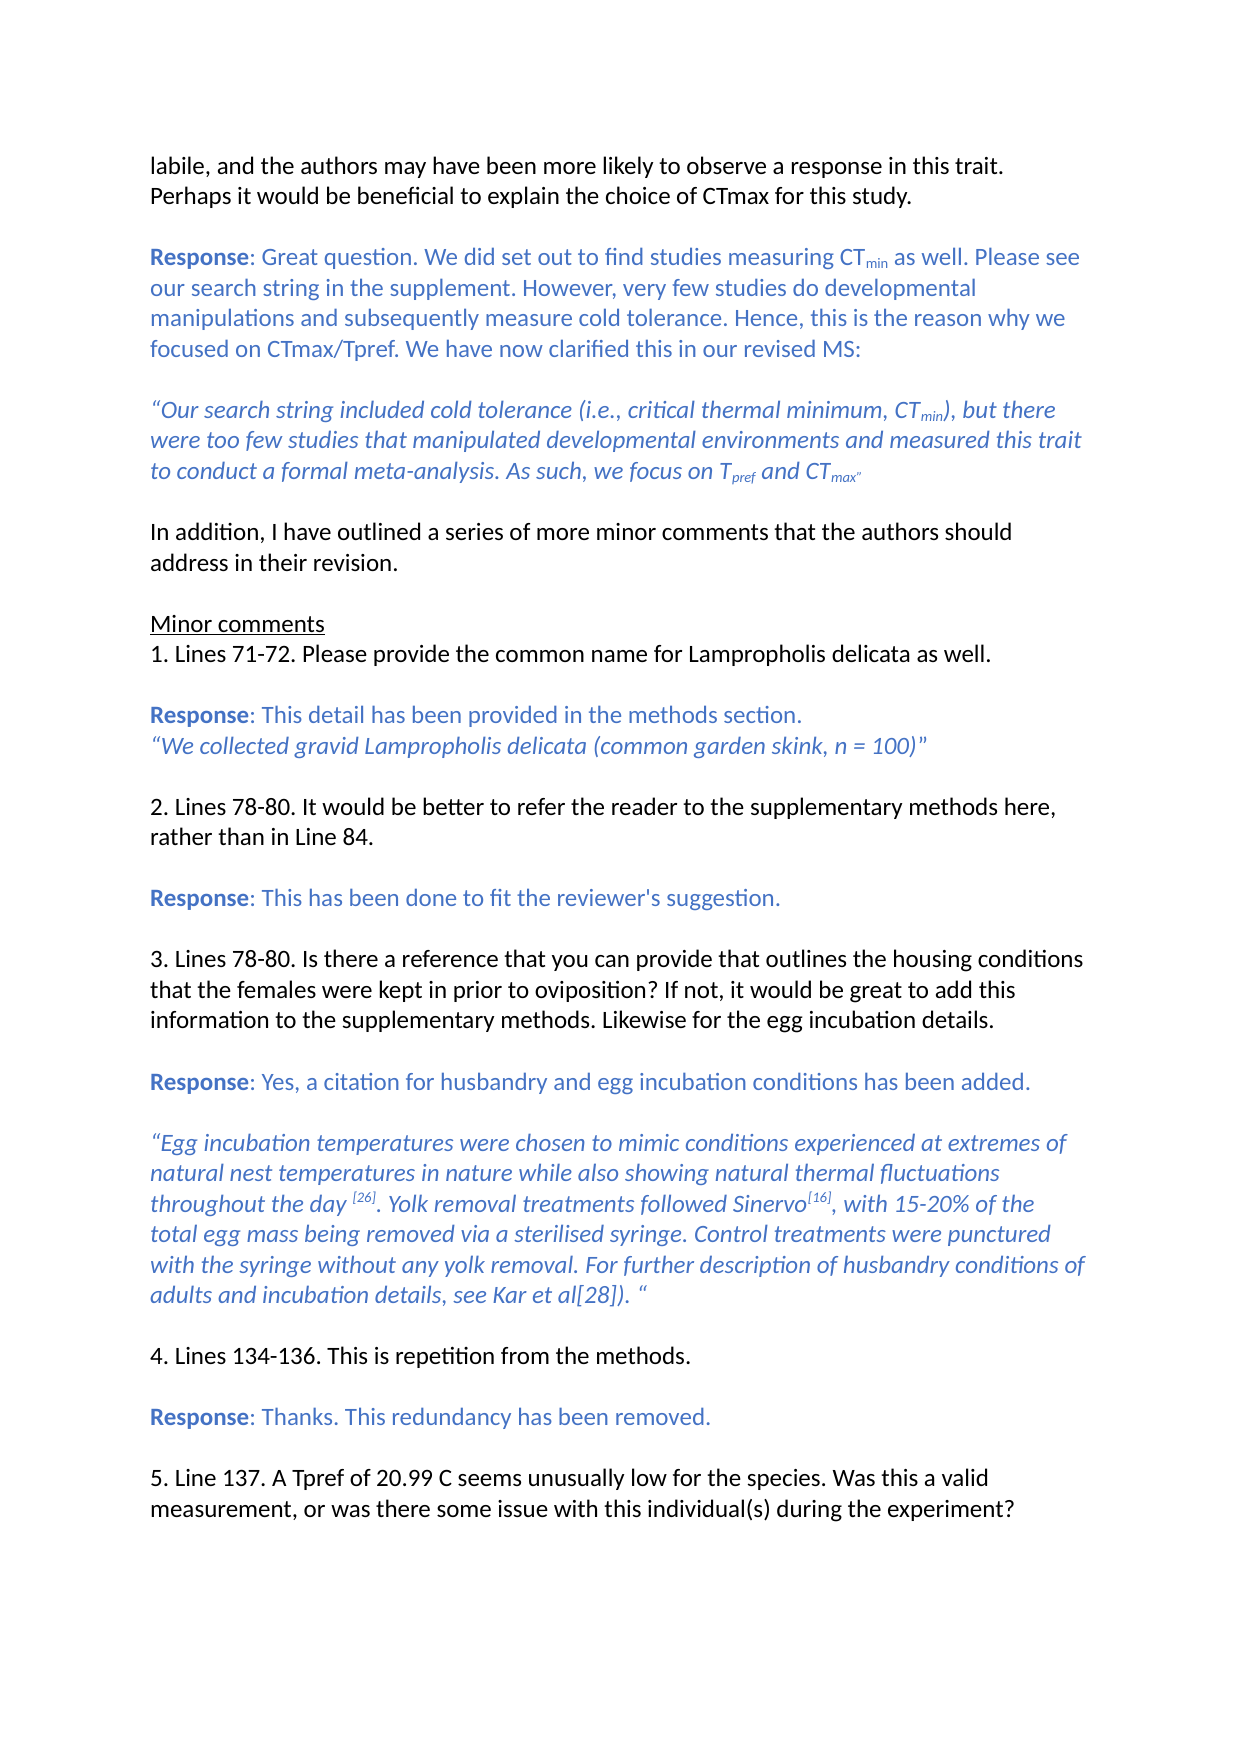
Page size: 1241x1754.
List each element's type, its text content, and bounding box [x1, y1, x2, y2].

text Response: This detail has been provided in the methods section. [150, 699, 1090, 730]
text Minor comments [150, 608, 1090, 638]
text “Our search string included cold tolerance (i.e., critical thermal minimum, CTmin), but there were too few studies that manipulated developmental environments and measured this trait to conduct a formal meta-analysis. As such, we focus on Tpref and CTmax” [862, 394, 1090, 486]
text Response: Thanks. This redundancy has been removed. [150, 1401, 1090, 1432]
text In addition, I have outlined a series of more minor comments that the authors should address in their revision. [150, 516, 1090, 577]
text Response: This has been done to fit the reviewer's suggestion. [150, 882, 1090, 913]
text 5. Line 137. A Tpref of 20.99 C seems unusually low for the species. Was this a valid measurement, or was there some issue with this individual(s) during the experiment? [150, 1462, 1090, 1523]
text 1. Lines 71-72. Please provide the common name for Lampropholis delicata as well. [150, 638, 1090, 669]
text “Egg incubation temperatures were chosen to mimic conditions experienced at extremes of natural nest temperatures in nature while also showing natural thermal fluctuations throughout the day []. Yolk removal treatments followed Sinervo[], with 15-20% of the total egg mass being removed via a sterilised syringe. Control treatments were punctured with the syringe without any yolk removal. For further description of husbandry conditions of adults and incubation details, see Kar et al[28]). “ [150, 1127, 1090, 1310]
text 4. Lines 134-136. This is repetition from the methods. [150, 1340, 1090, 1371]
text “We collected gravid Lampropholis delicata (common garden skink, n = 100)” [150, 730, 1090, 760]
text Response: Great question. We did set out to find studies measuring CTmin as well. Please see our search string in the supplement. However, very few studies do developmental manipulations and subsequently measure cold tolerance. Hence, this is the reason why we focused on CTmax/Tpref. We have now clarified this in our revised MS: [150, 242, 1090, 364]
text 3. Lines 78-80. Is there a reference that you can provide that outlines the housing conditions that the females were kept in prior to oviposition? If not, it would be great to add this information to the supplementary methods. Likewise for the egg incubation details. [150, 943, 1090, 1035]
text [150, 150, 1090, 211]
text 2. Lines 78-80. It would be better to refer the reader to the supplementary methods here, rather than in Line 84. [150, 791, 1090, 852]
text Response: Yes, a citation for husbandry and egg incubation conditions has been added. [150, 1066, 1090, 1096]
